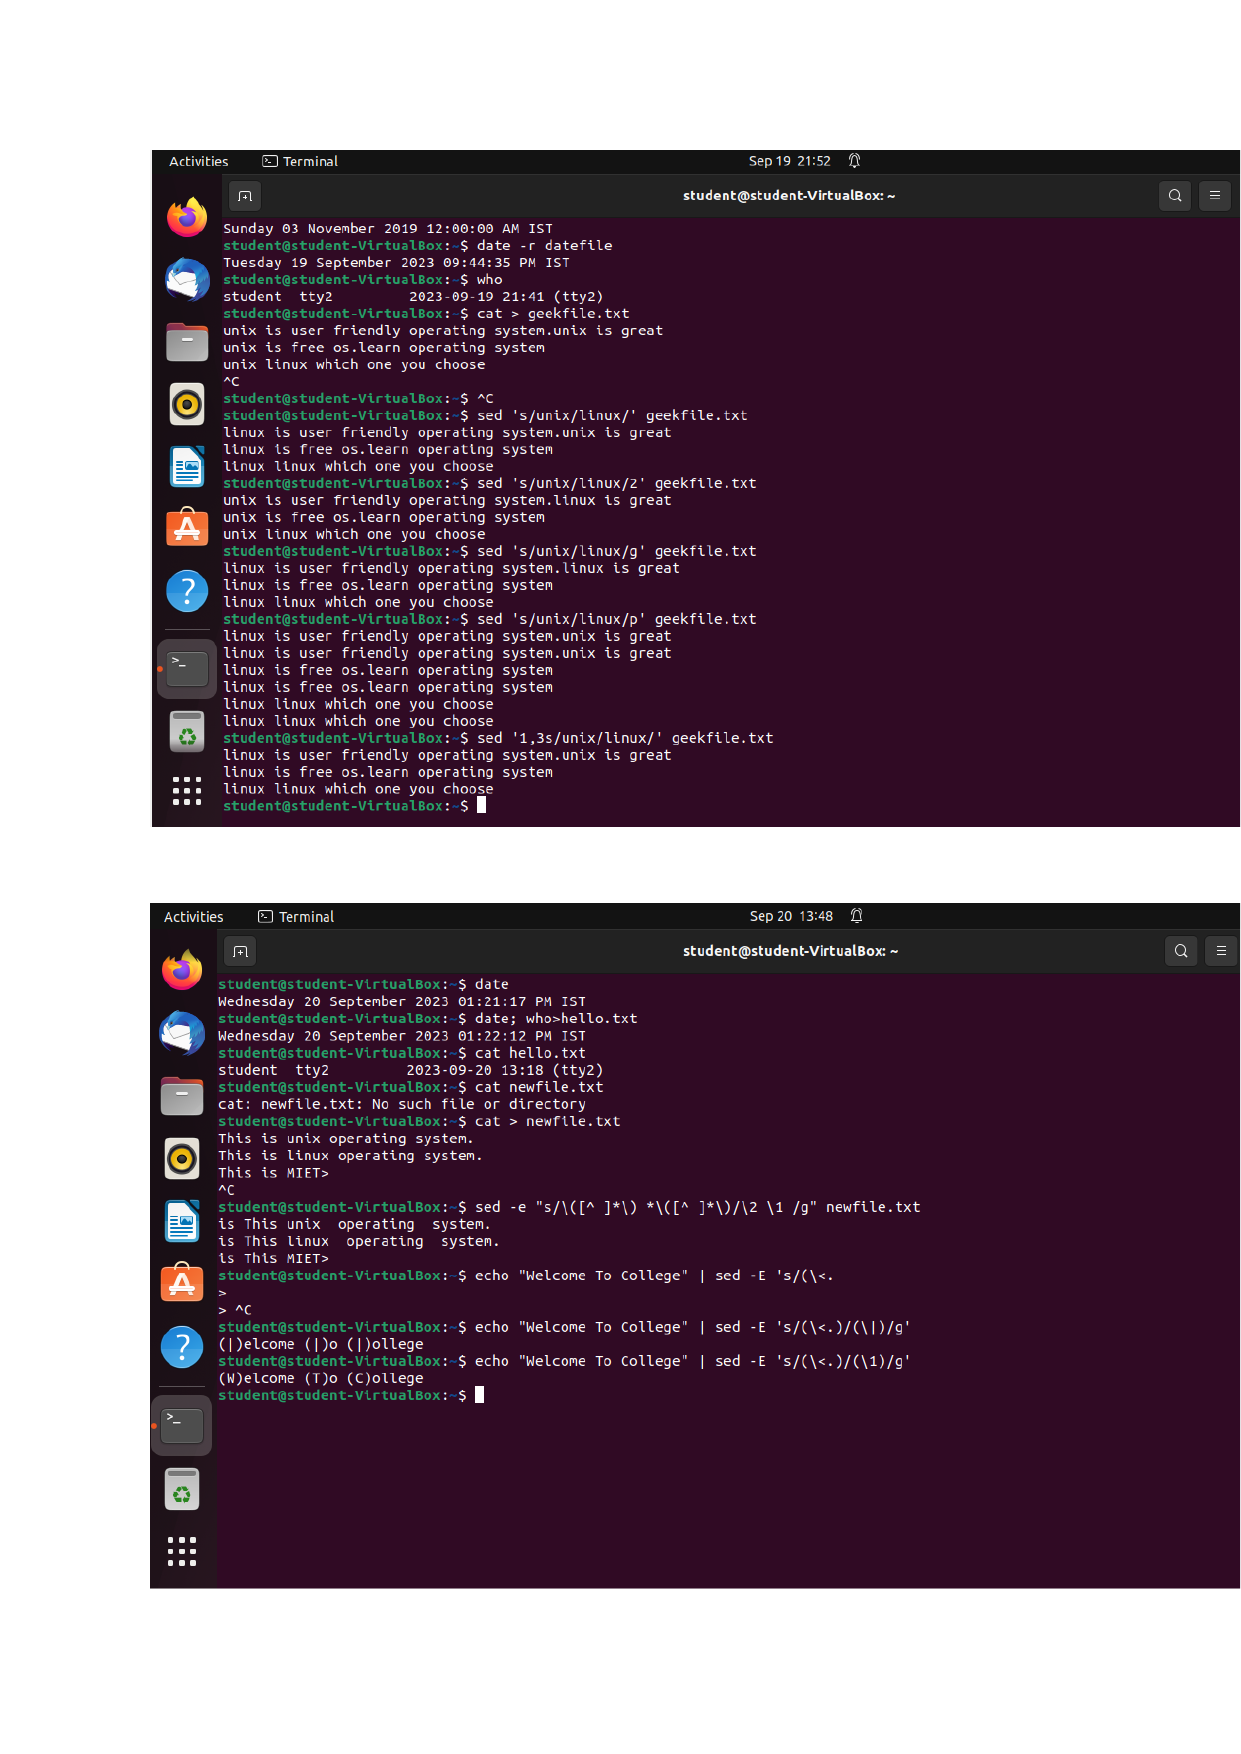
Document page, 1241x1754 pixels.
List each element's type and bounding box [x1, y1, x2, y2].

picture [150, 903, 1241, 1589]
picture [150, 150, 1241, 827]
